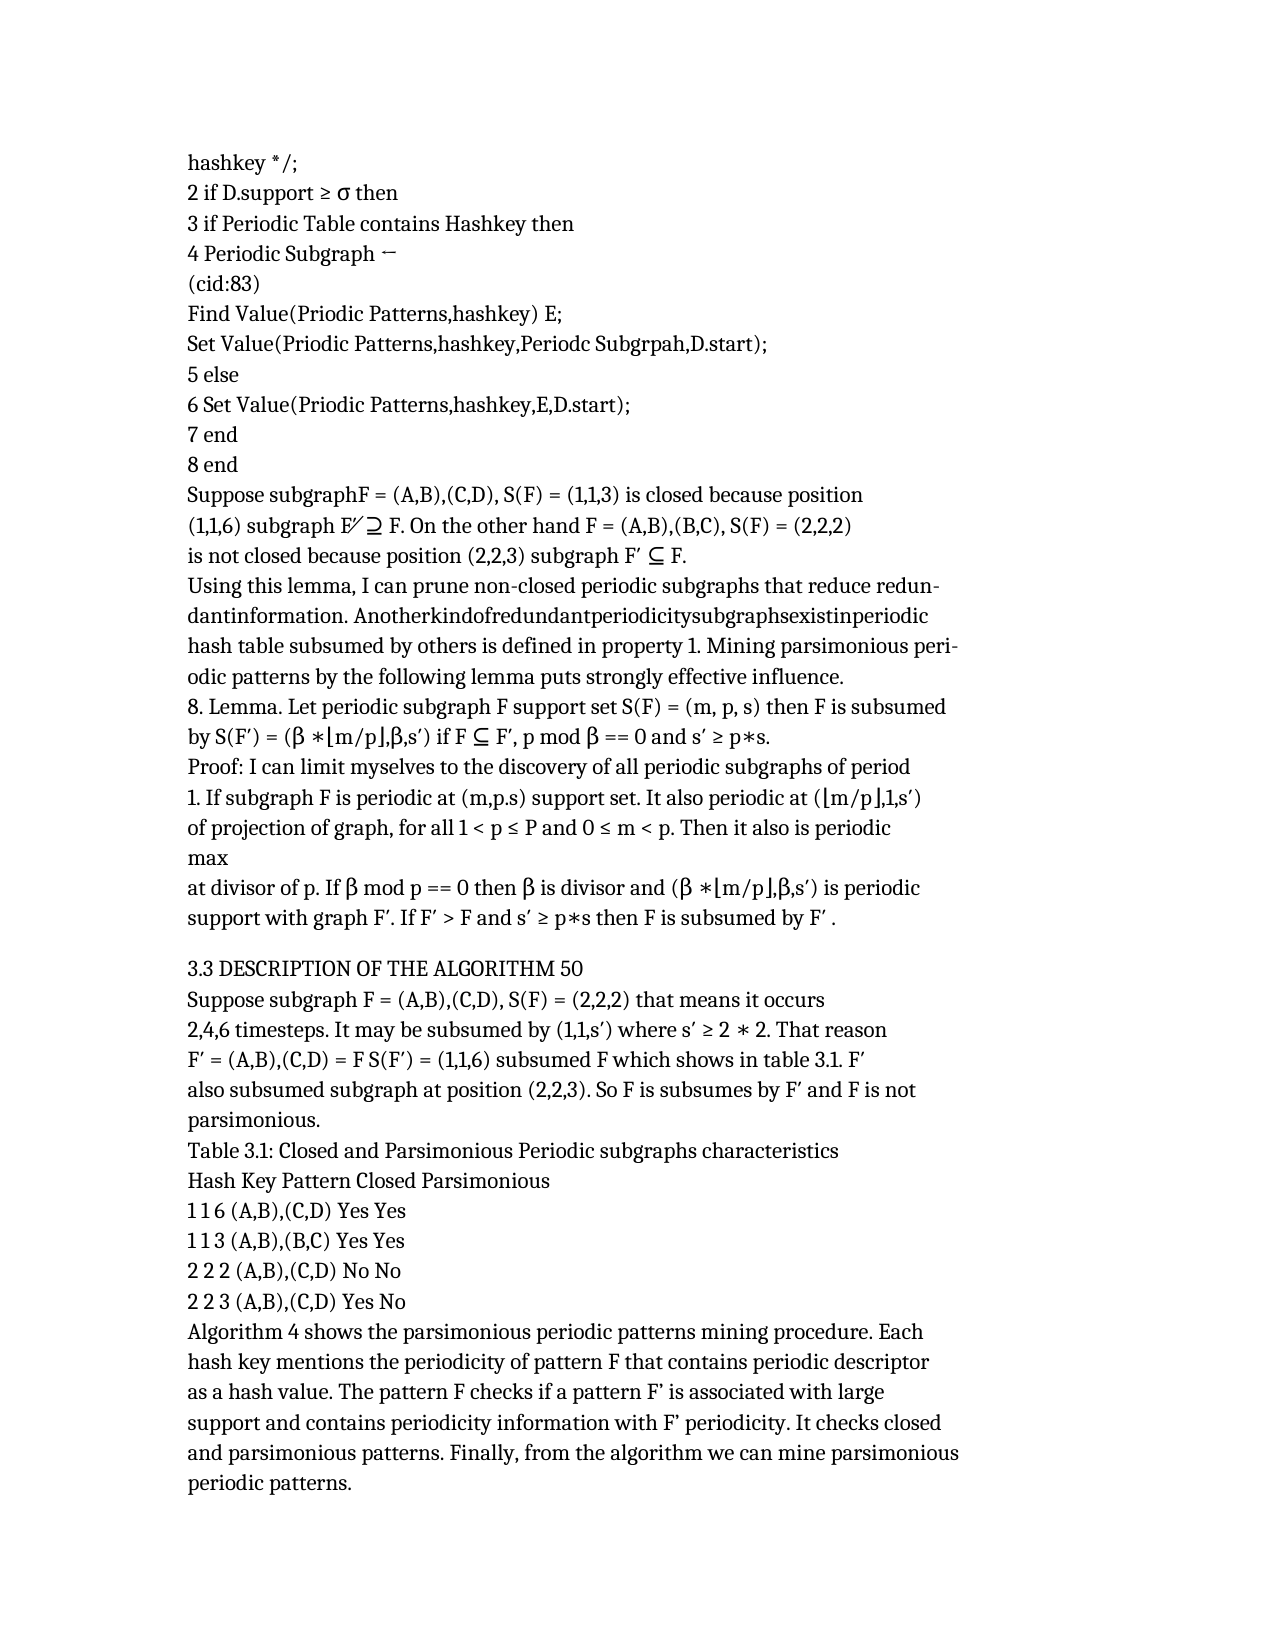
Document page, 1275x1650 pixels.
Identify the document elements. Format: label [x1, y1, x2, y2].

text [187, 956, 1087, 1496]
text [187, 150, 1087, 932]
